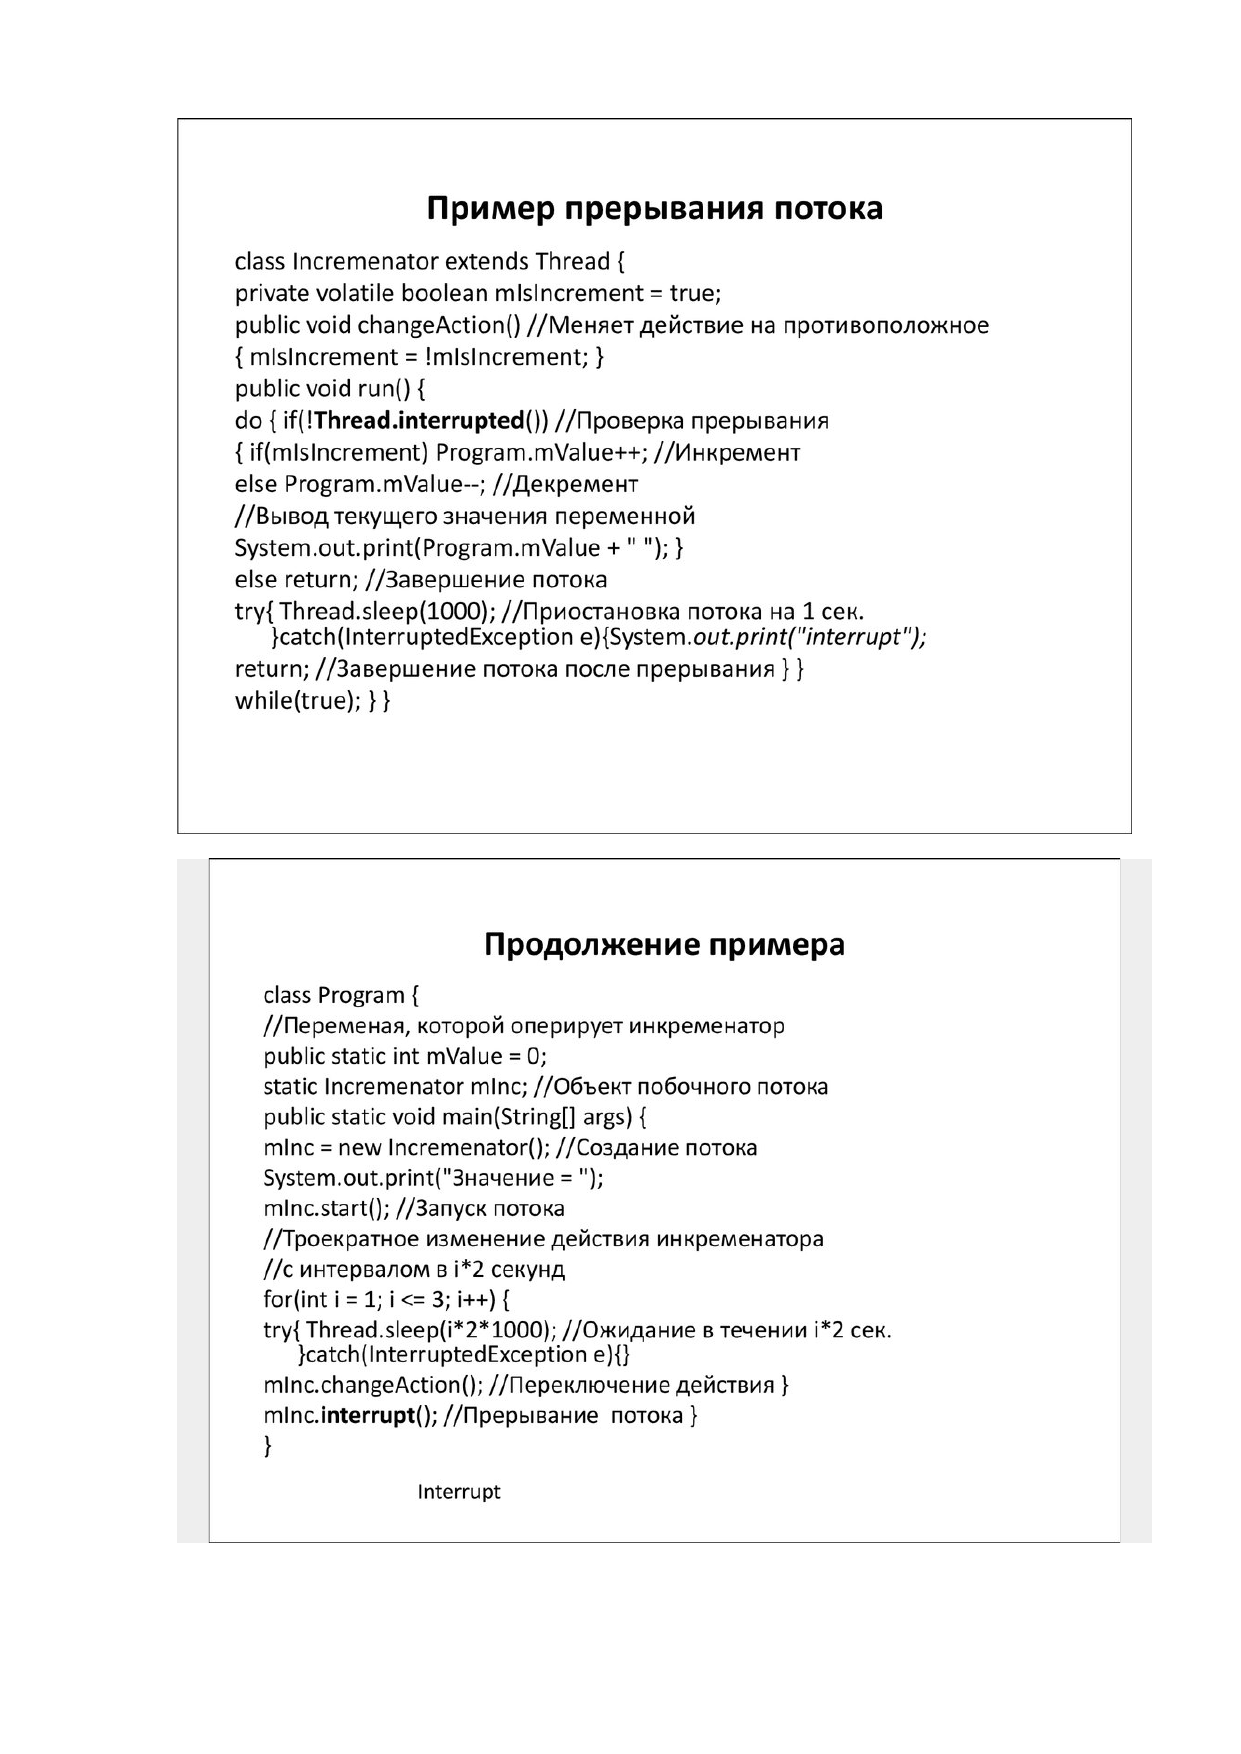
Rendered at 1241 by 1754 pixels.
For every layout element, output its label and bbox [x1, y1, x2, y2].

picture [177, 118, 1132, 834]
picture [208, 858, 1121, 1543]
